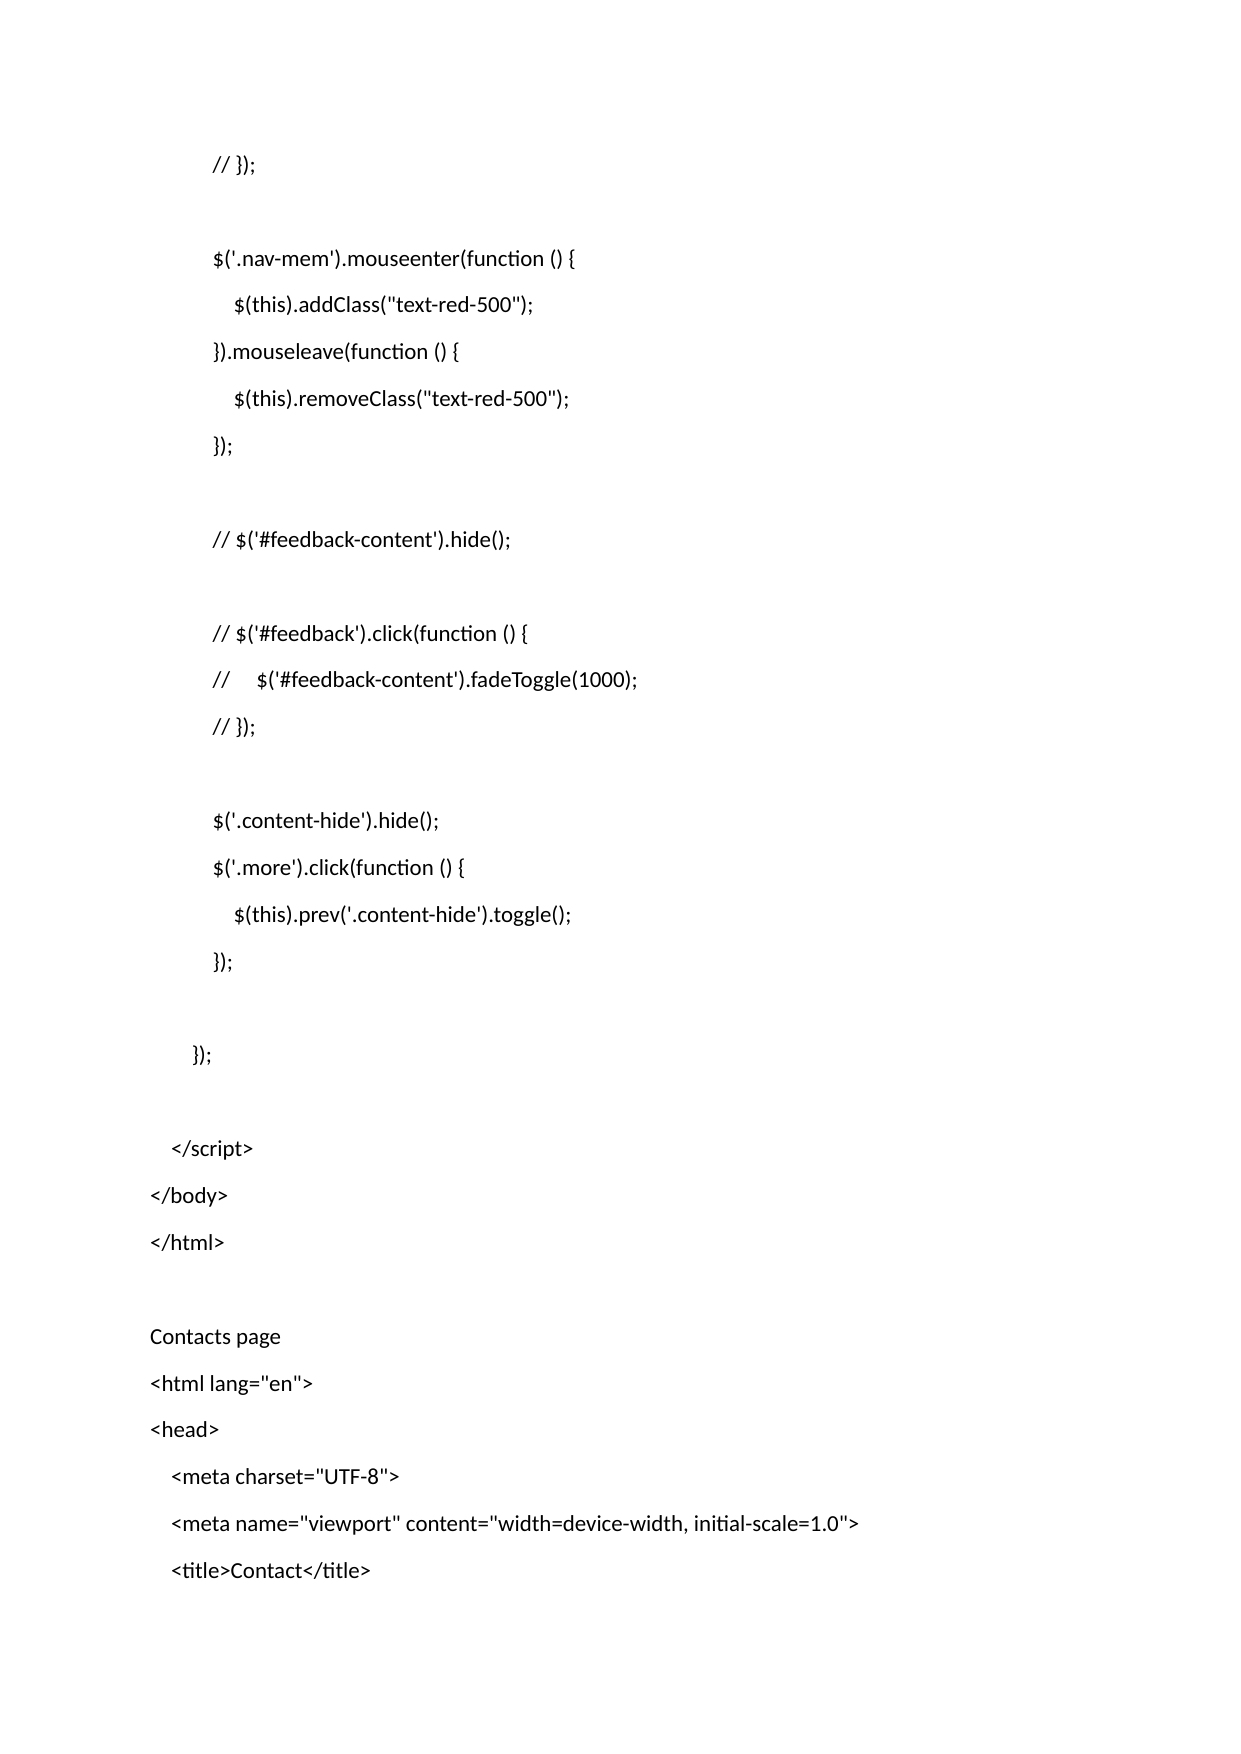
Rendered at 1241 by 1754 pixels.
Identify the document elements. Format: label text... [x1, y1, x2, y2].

text }); [150, 1041, 1090, 1069]
text </html> [150, 1228, 1090, 1256]
text <head> [150, 1416, 1090, 1444]
text }).mouseleave(function () { [150, 337, 1090, 366]
text <title>Contact</title> [150, 1556, 1090, 1584]
text $(this).prev('.content-hide').toggle(); [150, 900, 1090, 928]
text $(this).removeClass("text-red-500"); [150, 384, 1090, 412]
text <meta name="viewport" content="width=device-width, initial-scale=1.0"> [150, 1509, 1090, 1537]
text $('.nav-mem').mouseenter(function () { [150, 244, 1090, 272]
text </body> [150, 1181, 1090, 1209]
text $('.content-hide').hide(); [150, 806, 1090, 834]
text // }); [150, 712, 1090, 741]
text $(this).addClass("text-red-500"); [150, 291, 1090, 319]
text // }); [150, 150, 1090, 178]
text <meta charset="UTF-8"> [150, 1462, 1090, 1491]
text </script> [150, 1134, 1090, 1162]
text <html lang="en"> [150, 1369, 1090, 1397]
text // $('#feedback-content').fadeToggle(1000); [150, 666, 1090, 694]
text Contacts page [150, 1322, 1090, 1350]
text // $('#feedback-content').hide(); [150, 525, 1090, 553]
text }); [150, 947, 1090, 975]
text $('.more').click(function () { [150, 853, 1090, 881]
text // $('#feedback').click(function () { [150, 619, 1090, 647]
text }); [150, 431, 1090, 459]
